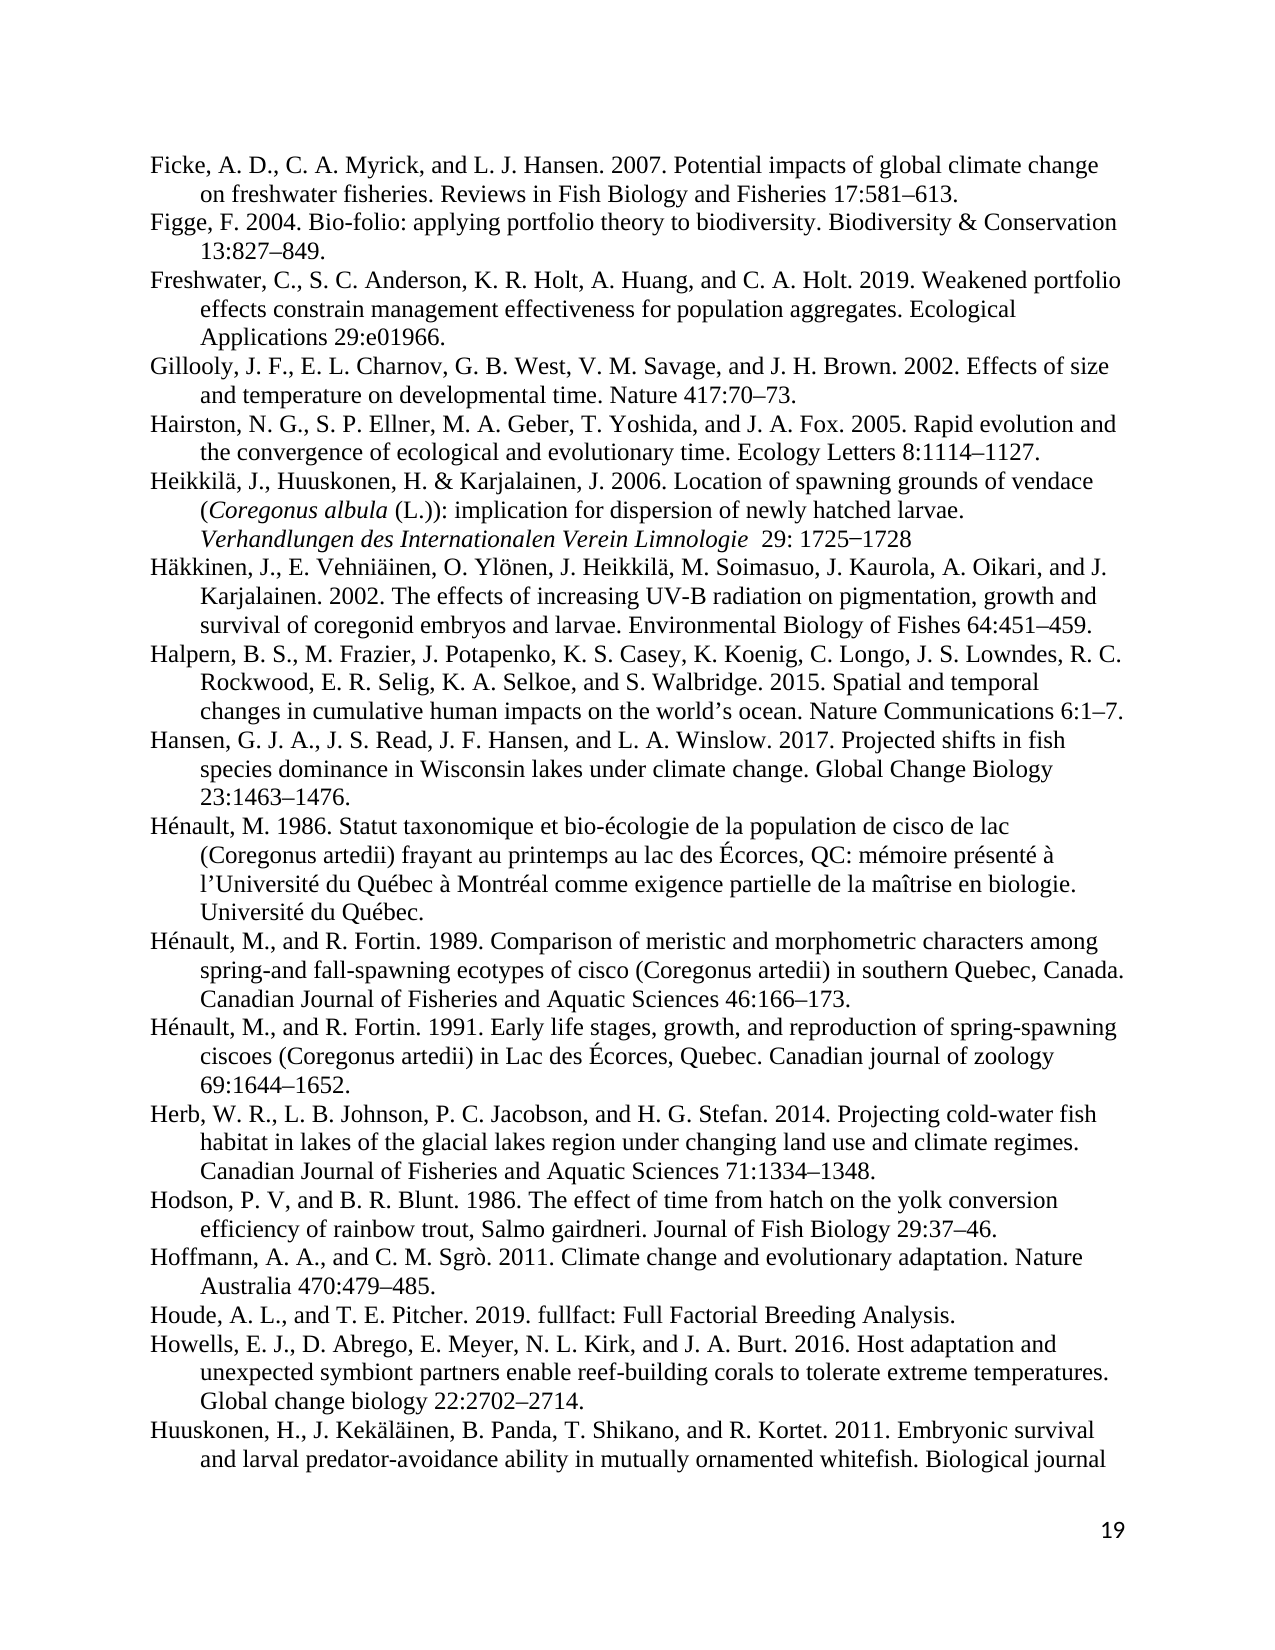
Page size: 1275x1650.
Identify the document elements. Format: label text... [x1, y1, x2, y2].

text Ficke, A. D., C. A. Myrick, and L. J. Hansen. 2007. Potential impacts of global climate change on freshwater fisheries. Reviews in Fish Biology and Fisheries 17:581–613. [150, 150, 1125, 207]
text Häkkinen, J., E. Vehniäinen, O. Ylönen, J. Heikkilä, M. Soimasuo, J. Kaurola, A. Oikari, and J. Karjalainen. 2002. The effects of increasing UV-B radiation on pigmentation, growth and survival of coregonid embryos and larvae. Environmental Biology of Fishes 64:451–459. [150, 552, 1125, 639]
text Halpern, B. S., M. Frazier, J. Potapenko, K. S. Casey, K. Koenig, C. Longo, J. S. Lowndes, R. C. Rockwood, E. R. Selig, K. A. Selkoe, and S. Walbridge. 2015. Spatial and temporal changes in cumulative human impacts on the world’s ocean. Nature Communications 6:1–7. [150, 639, 1125, 725]
text Hénault, M., and R. Fortin. 1989. Comparison of meristic and morphometric characters among spring-and fall-spawning ecotypes of cisco (Coregonus artedii) in southern Quebec, Canada. Canadian Journal of Fisheries and Aquatic Sciences 46:166–173. [150, 926, 1125, 1012]
text Hénault, M., and R. Fortin. 1991. Early life stages, growth, and reproduction of spring-spawning ciscoes (Coregonus artedii) in Lac des Écorces, Quebec. Canadian journal of zoology 69:1644–1652. [150, 1012, 1125, 1099]
text Hairston, N. G., S. P. Ellner, M. A. Geber, T. Yoshida, and J. A. Fox. 2005. Rapid evolution and the convergence of ecological and evolutionary time. Ecology Letters 8:1114–1127. [150, 409, 1125, 466]
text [150, 1415, 1125, 1472]
text Howells, E. J., D. Abrego, E. Meyer, N. L. Kirk, and J. A. Burt. 2016. Host adaptation and unexpected symbiont partners enable reef‐building corals to tolerate extreme temperatures. Global change biology 22:2702–2714. [150, 1329, 1125, 1415]
text Houde, A. L., and T. E. Pitcher. 2019. fullfact: Full Factorial Breeding Analysis. [150, 1300, 1125, 1329]
text Gillooly, J. F., E. L. Charnov, G. B. West, V. M. Savage, and J. H. Brown. 2002. Effects of size and temperature on developmental time. Nature 417:70–73. [150, 351, 1125, 409]
text Heikkilä, J., Huuskonen, H. & Karjalainen, J. 2006. Location of spawning grounds of vendace (Coregonus albula (L.)): implication for dispersion of newly hatched larvae. Verhandlungen des Internationalen Verein Limnologie 29: 1725 ̶ 1728 [150, 466, 1125, 552]
text Hansen, G. J. A., J. S. Read, J. F. Hansen, and L. A. Winslow. 2017. Projected shifts in fish species dominance in Wisconsin lakes under climate change. Global Change Biology 23:1463–1476. [150, 725, 1125, 811]
text Freshwater, C., S. C. Anderson, K. R. Holt, A. Huang, and C. A. Holt. 2019. Weakened portfolio effects constrain management effectiveness for population aggregates. Ecological Applications 29:e01966. [150, 265, 1125, 351]
text Figge, F. 2004. Bio-folio: applying portfolio theory to biodiversity. Biodiversity & Conservation 13:827–849. [150, 207, 1125, 265]
text Hénault, M. 1986. Statut taxonomique et bio-écologie de la population de cisco de lac (Coregonus artedii) frayant au printemps au lac des Écorces, QC: mémoire présenté à l’Université du Québec à Montréal comme exigence partielle de la maîtrise en biologie. Université du Québec. [150, 811, 1125, 926]
text Hodson, P. V, and B. R. Blunt. 1986. The effect of time from hatch on the yolk conversion efficiency of rainbow trout, Salmo gairdneri. Journal of Fish Biology 29:37–46. [150, 1185, 1125, 1242]
text Herb, W. R., L. B. Johnson, P. C. Jacobson, and H. G. Stefan. 2014. Projecting cold-water fish habitat in lakes of the glacial lakes region under changing land use and climate regimes. Canadian Journal of Fisheries and Aquatic Sciences 71:1334–1348. [150, 1099, 1125, 1185]
text Hoffmann, A. A., and C. M. Sgrò. 2011. Climate change and evolutionary adaptation. Nature Australia 470:479–485. [150, 1242, 1125, 1300]
